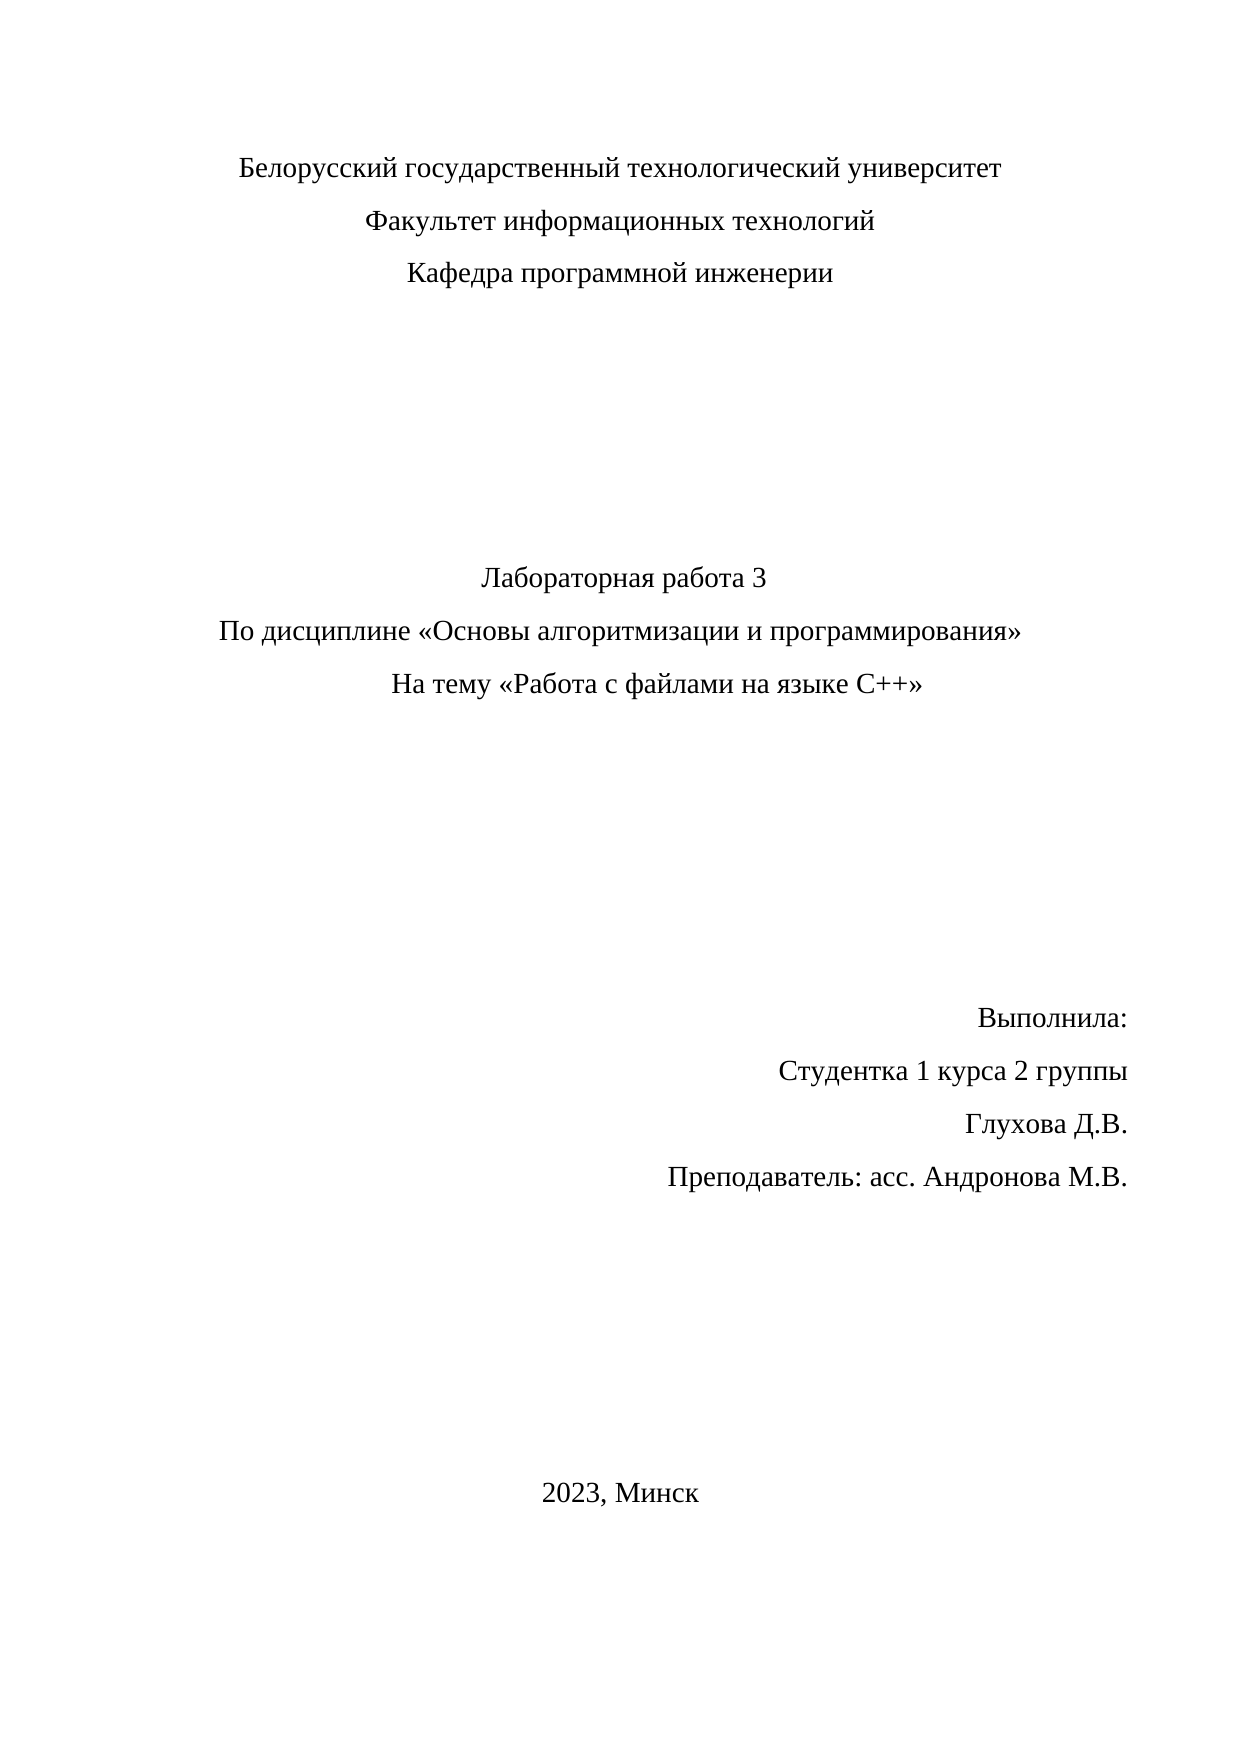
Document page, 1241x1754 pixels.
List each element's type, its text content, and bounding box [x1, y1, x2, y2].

text 2023, Минск [112, 1476, 1128, 1509]
text Выполнила: [112, 1000, 1128, 1034]
text Лабораторная работа 3 [112, 561, 1128, 594]
text Кафедра программной инженерии [112, 256, 1128, 289]
text По дисциплине «Основы алгоритмизации и программирования» [112, 613, 1128, 647]
text Глухова Д.В. [112, 1106, 1128, 1139]
text Факультет информационных технологий [112, 203, 1128, 236]
text Студентка 1 курса 2 группы [112, 1053, 1128, 1087]
text Белорусский государственный технологический университет [112, 150, 1128, 183]
text На тему «Работа с файлами на языке С++» [112, 666, 1128, 700]
text Преподаватель: асс. Андронова М.В. [112, 1159, 1128, 1192]
